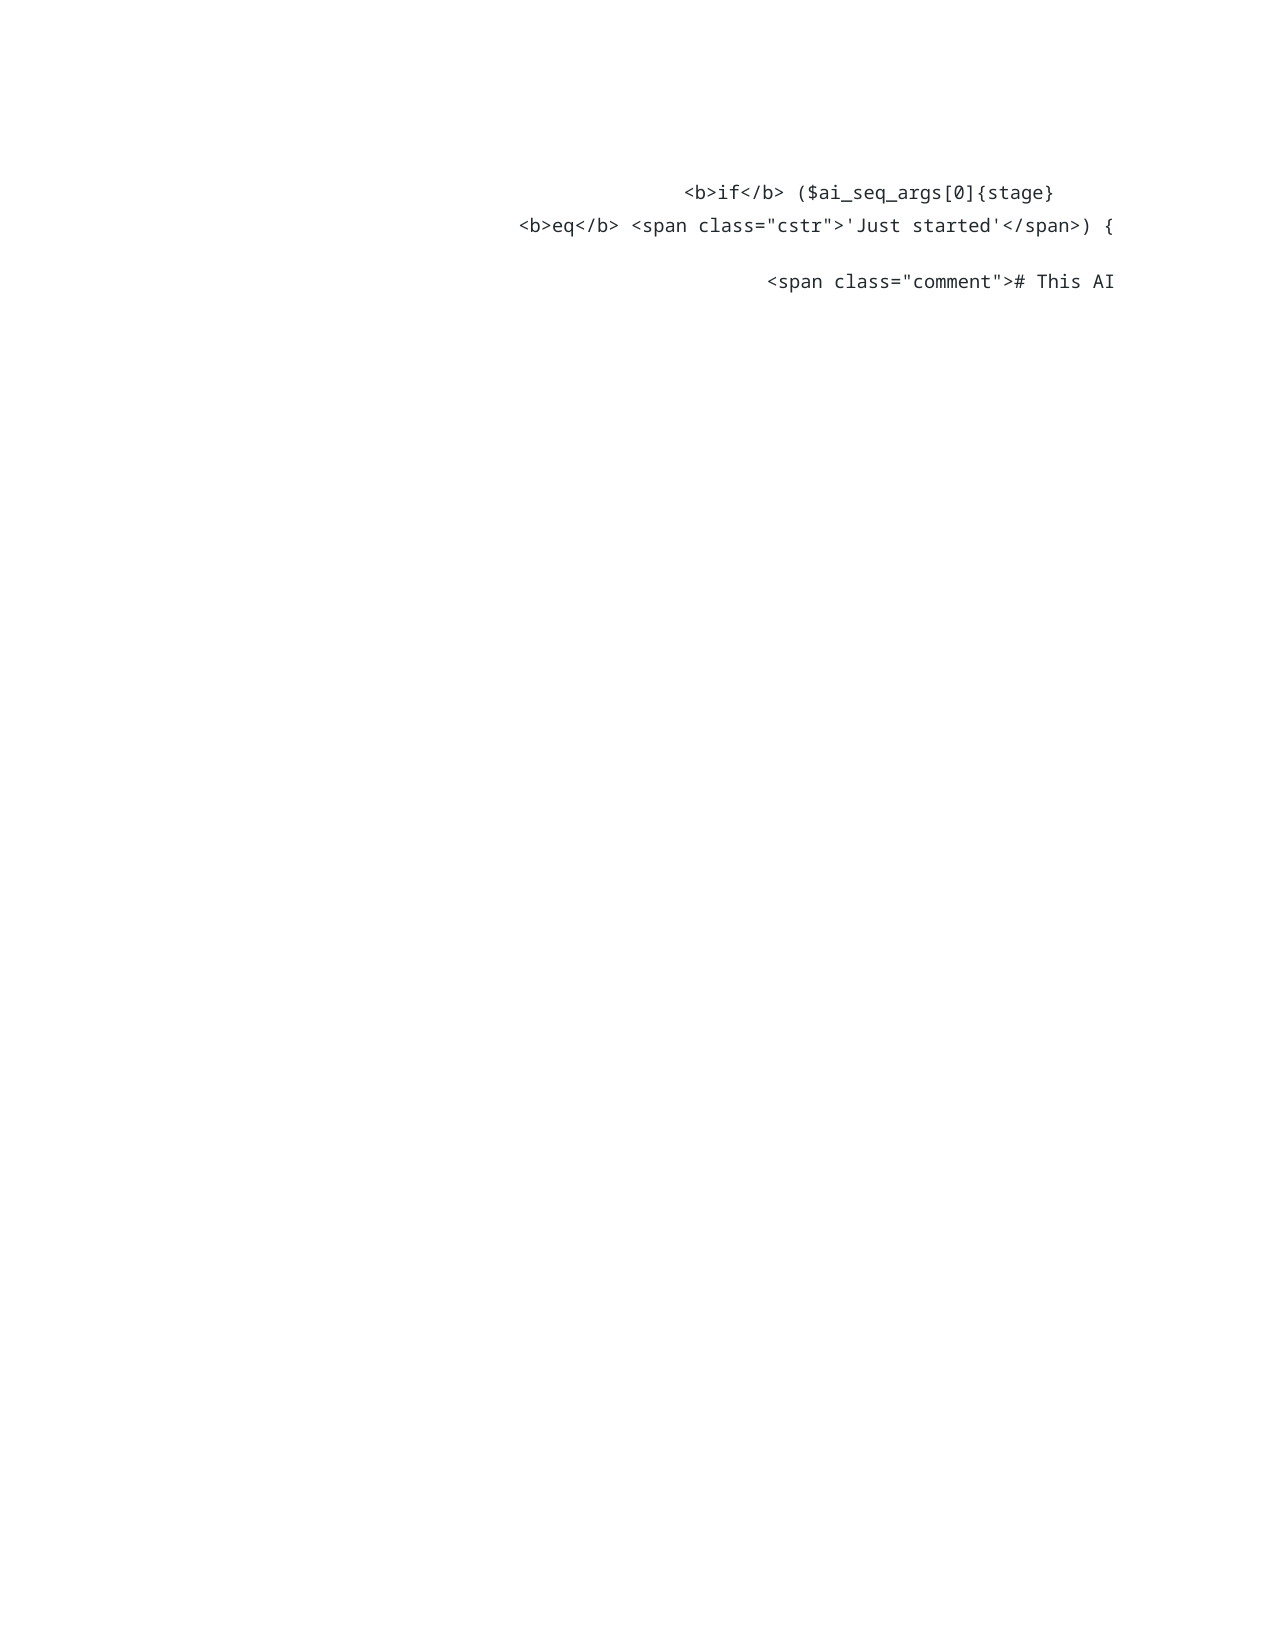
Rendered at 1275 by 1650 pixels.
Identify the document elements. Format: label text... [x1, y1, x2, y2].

text <b>if</b> ($ai_seq_args[0]{stage} [683, 179, 1121, 204]
text <span class="comment"># This AI [766, 268, 1121, 294]
text <b>eq</b> <span class="cstr">'Just started'</span>) { [518, 213, 1121, 238]
